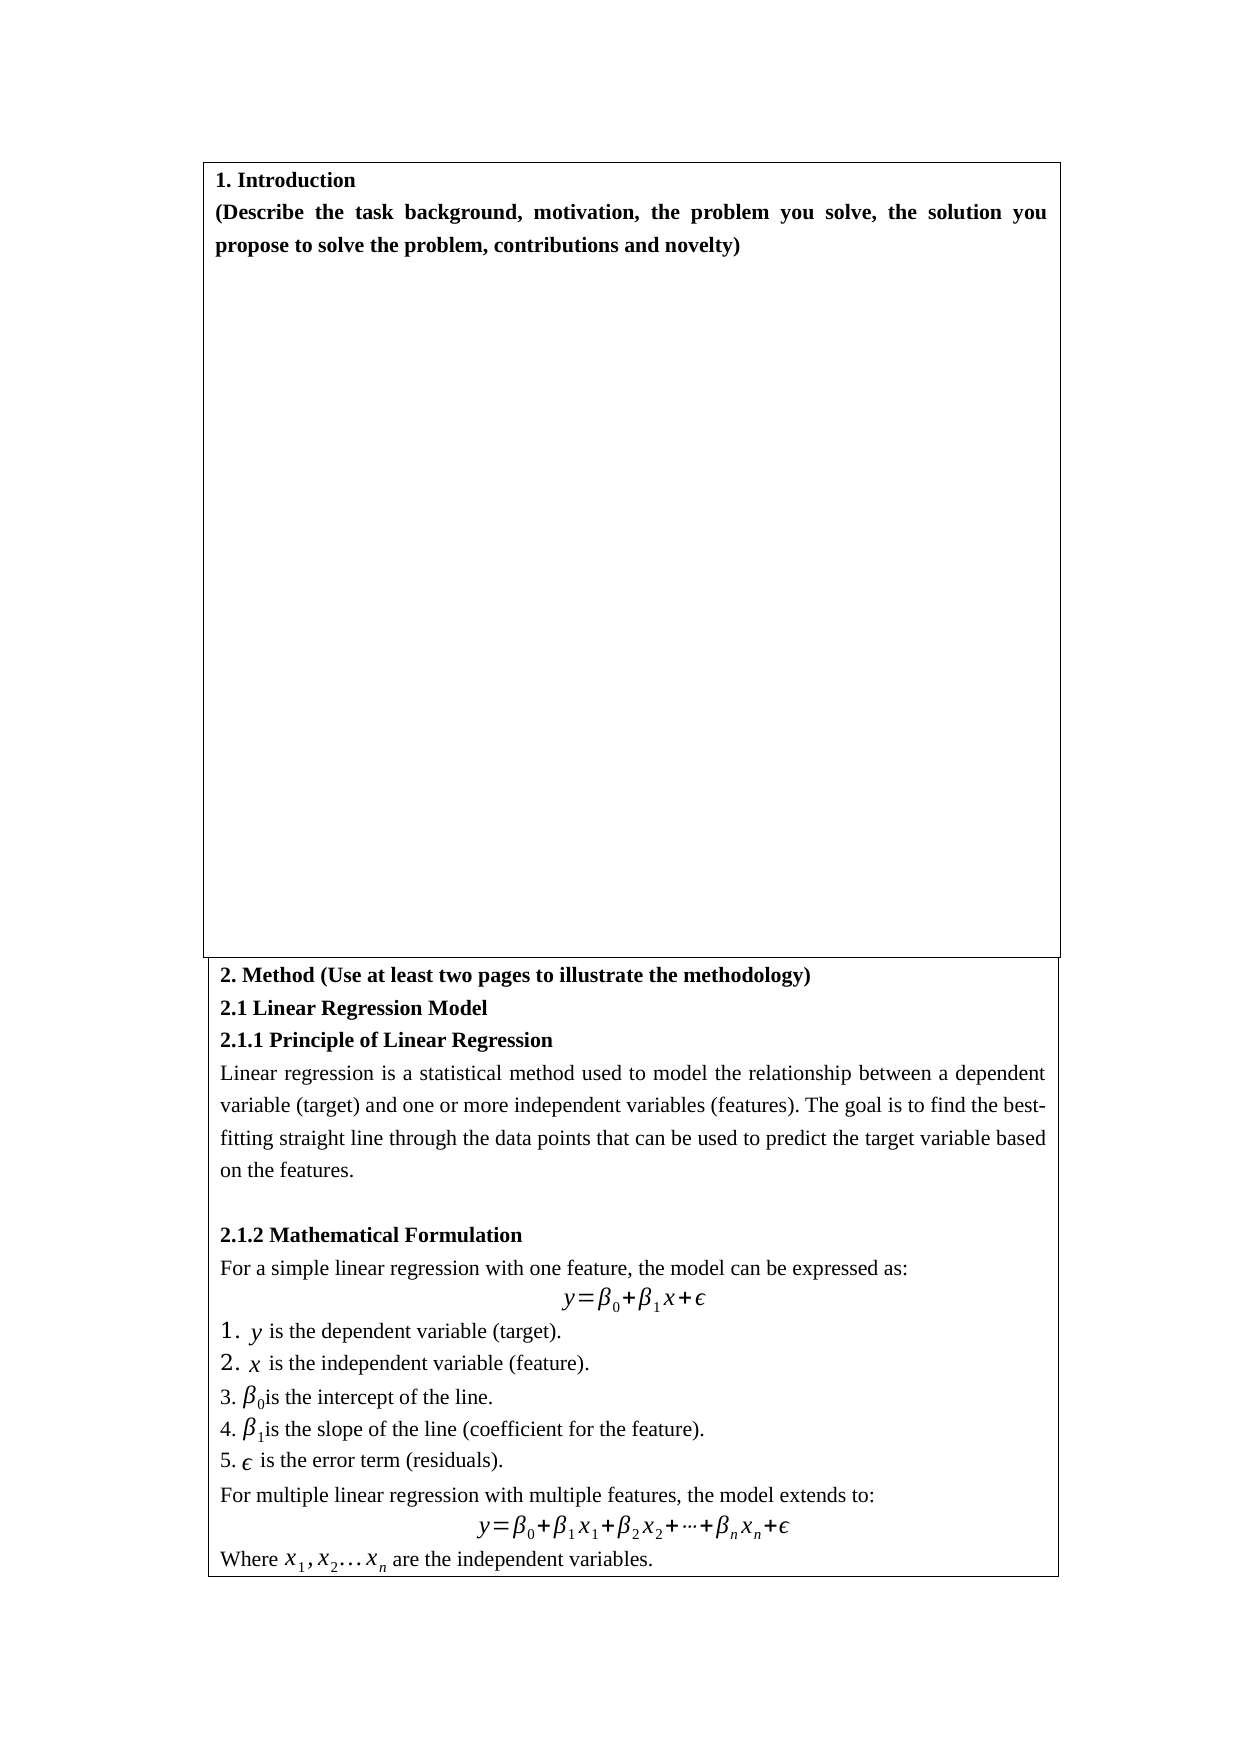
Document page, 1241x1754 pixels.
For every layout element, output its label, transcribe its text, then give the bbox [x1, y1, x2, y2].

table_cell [209, 958, 1058, 1576]
table_cell 1. Introduction (Describe the task background, motivation, the problem you solve, the solution you propose to solve the problem, contributions and novelty) [204, 163, 1060, 957]
